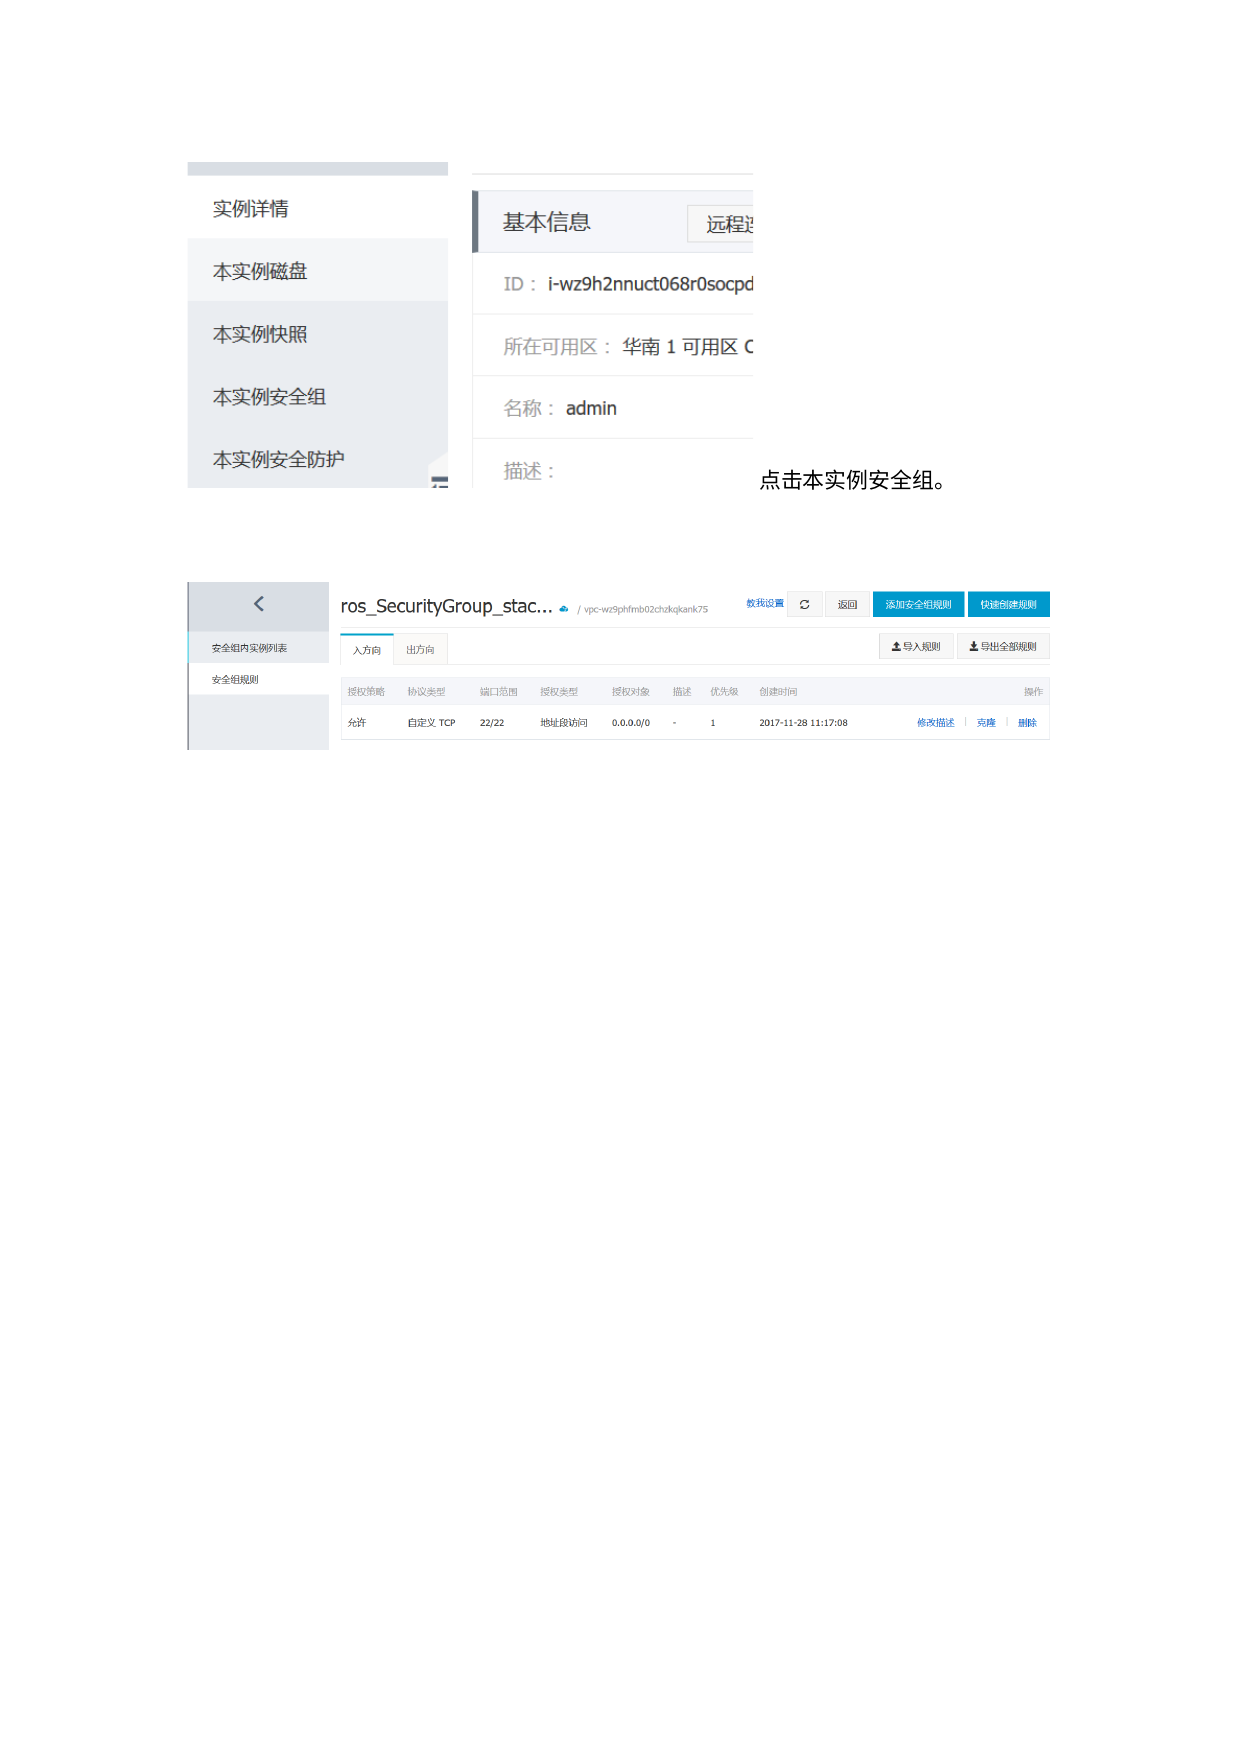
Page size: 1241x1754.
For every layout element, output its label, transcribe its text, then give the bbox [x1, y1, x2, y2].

text 点击本实例安全组。 [187, 162, 1053, 519]
